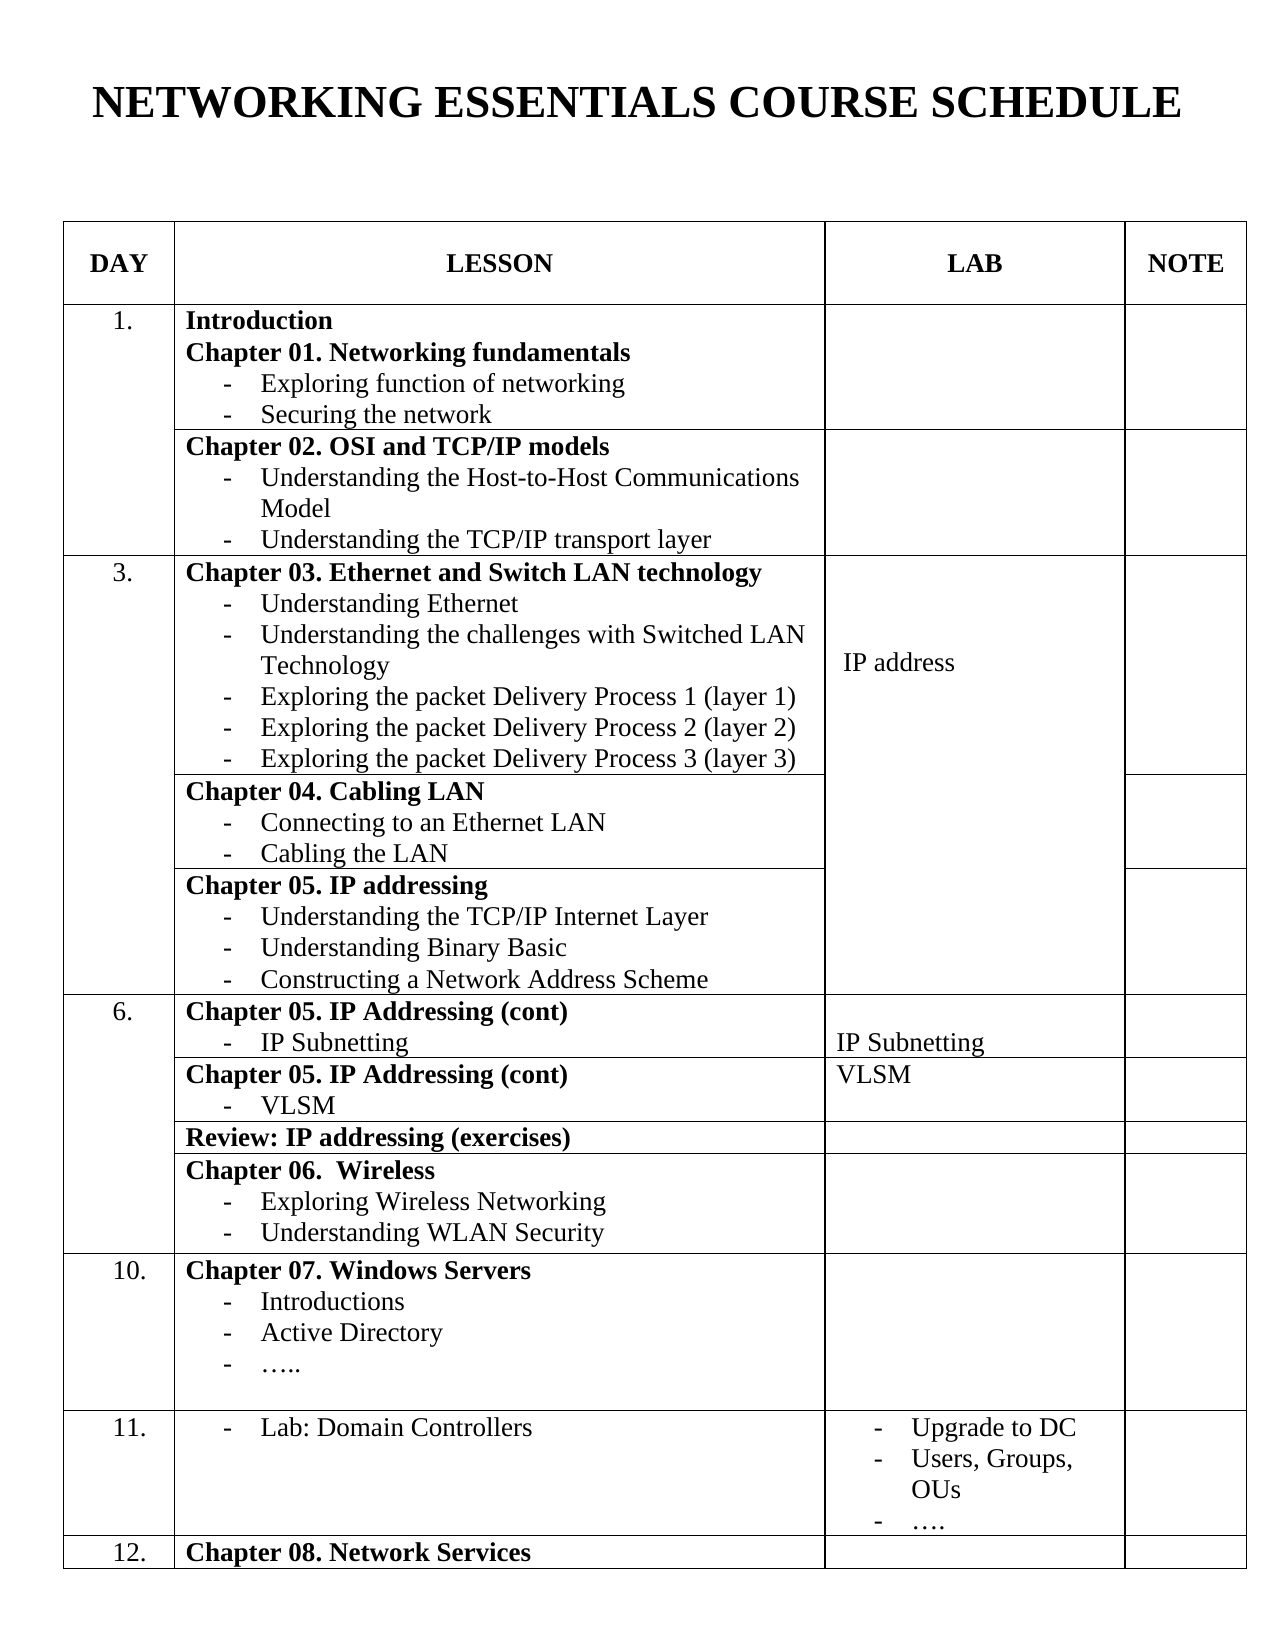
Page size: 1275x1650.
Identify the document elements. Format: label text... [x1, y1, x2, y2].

table_cell IP Subnetting [826, 995, 1124, 1057]
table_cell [175, 1536, 824, 1567]
table_cell [1126, 1411, 1246, 1535]
table_cell Chapter 05. IP Addressing (cont) VLSM [175, 1058, 824, 1121]
table_cell Chapter 02. OSI and TCP/IP models Understanding the Host-to-Host Communications Model Understanding the TCP/IP transport layer [175, 430, 824, 555]
table_cell [826, 1254, 1124, 1410]
table_cell [64, 995, 174, 1253]
table_cell VLSM [826, 1058, 1124, 1121]
table_cell [826, 430, 1124, 555]
table_cell Chapter 05. IP addressing Understanding the TCP/IP Internet Layer Understanding Binary Basic Constructing a Network Address Scheme [175, 869, 824, 994]
table_cell Chapter 05. IP Addressing (cont) IP Subnetting [175, 995, 824, 1057]
table_cell [64, 1254, 174, 1410]
table_cell Chapter 04. Cabling LAN Connecting to an Ethernet LAN Cabling the LAN [175, 775, 824, 868]
table_cell [64, 556, 174, 994]
table_cell IP address [826, 556, 1124, 994]
table_cell [826, 1122, 1124, 1153]
text NETWORKING ESSENTIALS COURSE SCHEDULE [75, 75, 1200, 128]
table_cell [1126, 305, 1246, 429]
table_cell [1126, 869, 1246, 994]
table_cell [1126, 1254, 1246, 1410]
table_cell Review: IP addressing (exercises) [175, 1122, 824, 1153]
table_header LAB [826, 222, 1124, 303]
table_cell [64, 305, 174, 555]
table_cell [826, 1154, 1124, 1253]
table_header NOTE [1126, 222, 1246, 303]
table_cell [826, 305, 1124, 429]
table_cell Lab: Domain Controllers [175, 1411, 824, 1535]
table_cell [1126, 995, 1246, 1057]
table_cell Chapter 03. Ethernet and Switch LAN technology Understanding Ethernet Understanding the challenges with Switched LAN Technology Exploring the packet Delivery Process 1 (layer 1) Exploring the packet Delivery Process 2 (layer 2) Exploring the packet Delivery Process 3 (layer 3) [175, 556, 824, 774]
table_cell [1126, 775, 1246, 868]
table_cell [64, 1536, 174, 1567]
table_cell [64, 1411, 174, 1535]
table_cell Introduction Chapter 01. Networking fundamentals Exploring function of networking Securing the network [175, 305, 824, 429]
table_cell [1126, 1058, 1246, 1121]
table_cell [1126, 1536, 1246, 1567]
table_cell Upgrade to DC Users, Groups, OUs …. [826, 1411, 1124, 1535]
table_header LESSON [175, 222, 824, 303]
table_cell [1126, 556, 1246, 774]
table_cell Chapter 07. Windows Servers Introductions Active Directory ….. [175, 1254, 824, 1410]
table_cell Chapter 06. Wireless Exploring Wireless Networking Understanding WLAN Security [175, 1154, 824, 1253]
table_header DAY [64, 222, 174, 303]
table_cell [826, 1536, 1124, 1567]
table_cell [1126, 1122, 1246, 1153]
table_cell [1126, 430, 1246, 555]
table_cell [1126, 1154, 1246, 1253]
